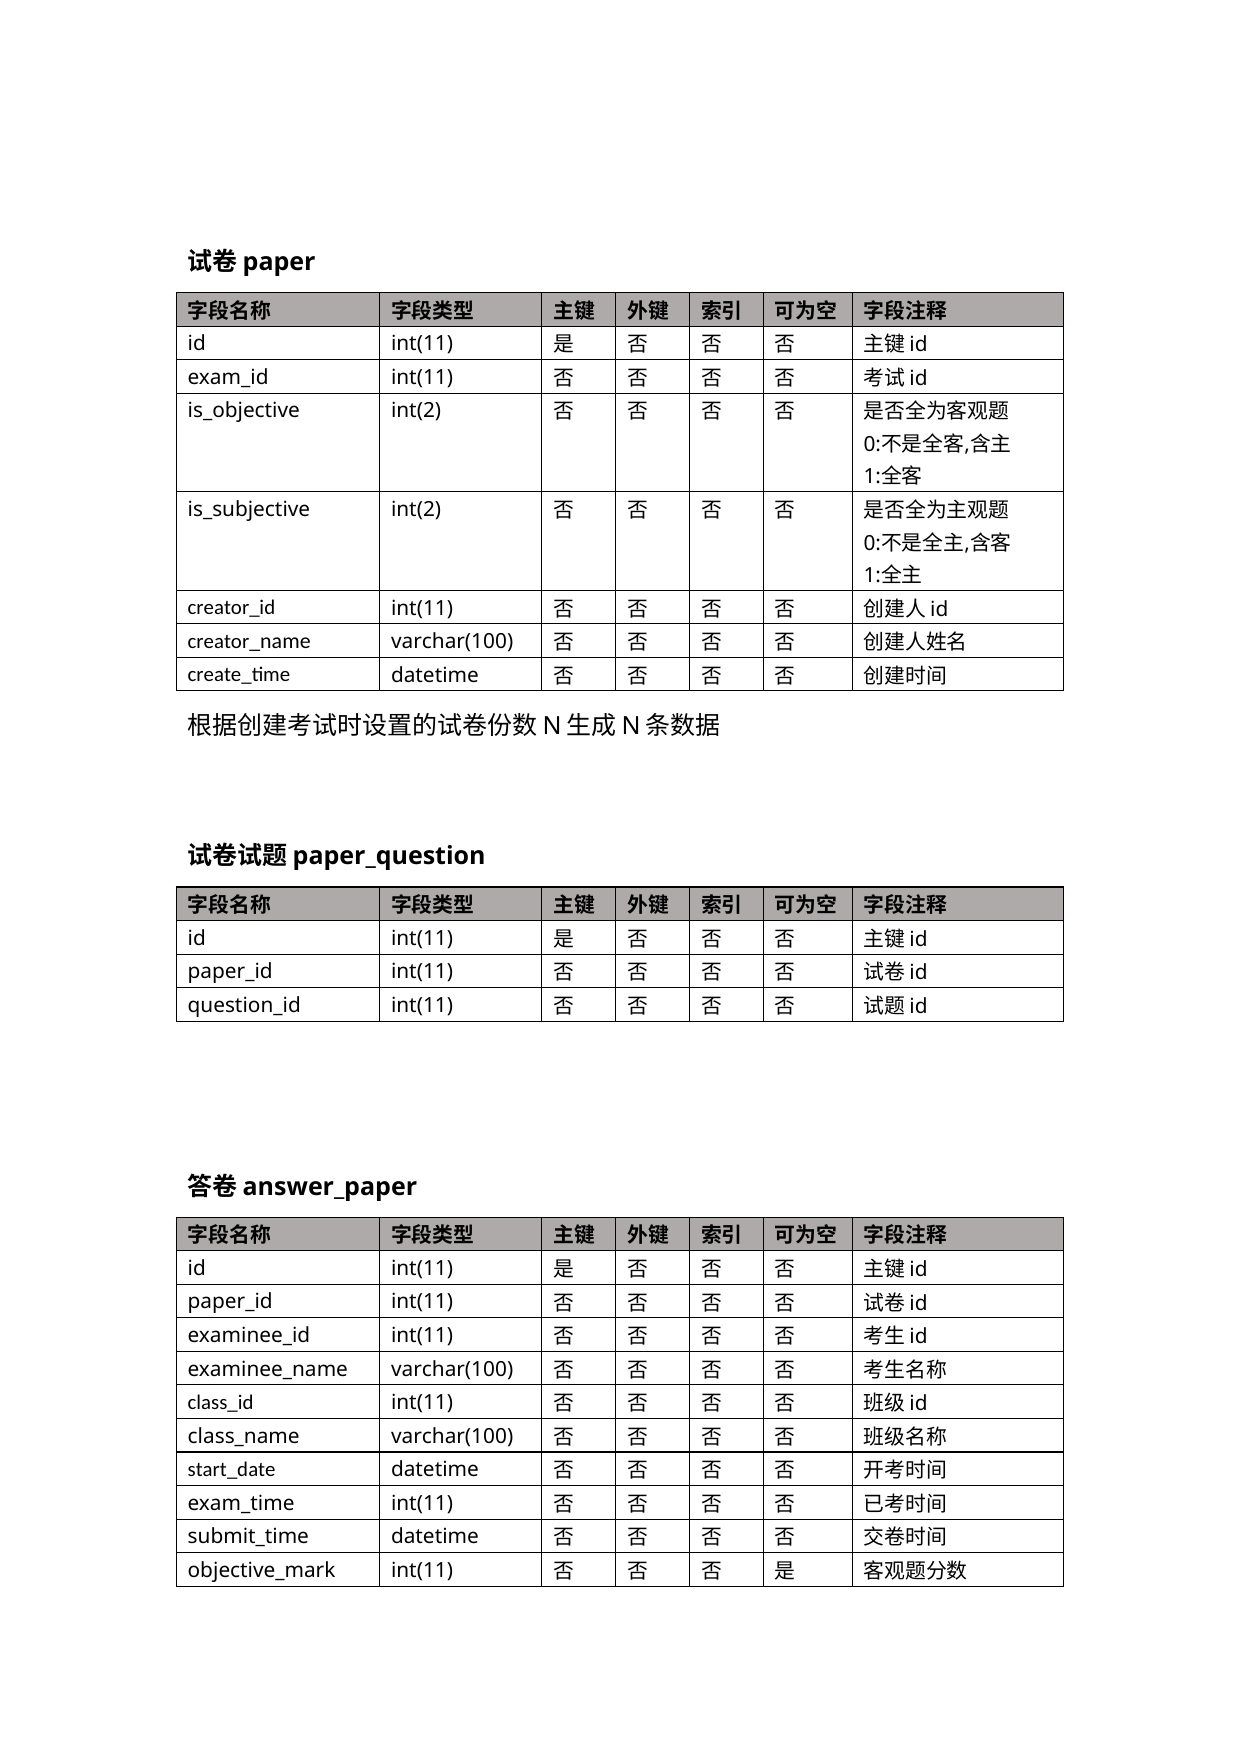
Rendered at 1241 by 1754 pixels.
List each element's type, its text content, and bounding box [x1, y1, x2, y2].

text 答卷answer_paper [187, 1152, 1053, 1217]
table_cell 否 [690, 1385, 763, 1418]
table_cell 否 [542, 1352, 615, 1384]
table_cell question_id [177, 988, 379, 1021]
table_cell 否 [690, 1352, 763, 1384]
table_cell 否 [764, 921, 852, 953]
table_cell submit_time [177, 1520, 379, 1552]
table_cell 否 [616, 1251, 689, 1284]
table_cell create_time [177, 658, 379, 690]
table_cell varchar(100) [380, 1419, 541, 1451]
table_header 外键 [616, 293, 689, 326]
table_cell 否 [542, 360, 615, 393]
table_cell creator_name [177, 624, 379, 657]
table_cell 否 [764, 1486, 852, 1518]
text 根据创建考试时设置的试卷份数N生成N条数据 [187, 691, 1053, 756]
table_cell varchar(100) [380, 624, 541, 657]
table_cell 否 [690, 1285, 763, 1317]
table_cell int(11) [380, 1486, 541, 1518]
table_cell 否 [616, 1486, 689, 1518]
table_cell 否 [542, 1486, 615, 1518]
table_header 字段名称 [177, 293, 379, 326]
table_header 字段类型 [380, 293, 541, 326]
table_header 主键 [542, 888, 615, 920]
table_cell 否 [616, 394, 689, 491]
table_cell 否 [764, 492, 852, 590]
table_cell 否 [690, 624, 763, 657]
table_cell 否 [764, 394, 852, 491]
table_cell examinee_name [177, 1352, 379, 1384]
table_cell 是 [542, 1251, 615, 1284]
table_cell objective_mark [177, 1553, 379, 1586]
table_cell 否 [764, 658, 852, 690]
table_cell 考生id [853, 1318, 1063, 1351]
table_cell 否 [616, 1318, 689, 1351]
table_cell 否 [616, 921, 689, 953]
table_cell exam_id [177, 360, 379, 393]
table_cell 创建时间 [853, 658, 1063, 690]
table_cell paper_id [177, 955, 379, 987]
table_cell 否 [764, 327, 852, 359]
table_cell datetime [380, 658, 541, 690]
table_cell 否 [690, 988, 763, 1021]
table_cell 否 [690, 1520, 763, 1552]
table_cell 否 [616, 955, 689, 987]
table_cell 开考时间 [853, 1453, 1063, 1485]
table_cell class_id [177, 1385, 379, 1418]
table_cell 否 [542, 1285, 615, 1317]
table_cell 否 [690, 921, 763, 953]
table_cell int(11) [380, 327, 541, 359]
table_cell 否 [764, 1285, 852, 1317]
table_cell is_subjective [177, 492, 379, 590]
table_header 可为空 [764, 888, 852, 920]
table_cell 否 [764, 624, 852, 657]
table_header 外键 [616, 1218, 689, 1250]
text 试卷试题paper_question [187, 821, 1053, 886]
table_cell 否 [616, 624, 689, 657]
table_cell varchar(100) [380, 1352, 541, 1384]
table_cell 否 [690, 360, 763, 393]
table_header 索引 [690, 293, 763, 326]
table_header 主键 [542, 293, 615, 326]
table_cell 已考时间 [853, 1486, 1063, 1518]
table_header 字段注释 [853, 293, 1063, 326]
table_cell int(11) [380, 360, 541, 393]
table_cell int(11) [380, 955, 541, 987]
table_cell 考试id [853, 360, 1063, 393]
table_cell 否 [542, 955, 615, 987]
table_header 主键 [542, 1218, 615, 1250]
table_cell datetime [380, 1453, 541, 1485]
table_cell int(11) [380, 591, 541, 623]
table_cell 否 [542, 1453, 615, 1485]
table_header 字段注释 [853, 1218, 1063, 1250]
table_cell int(11) [380, 1385, 541, 1418]
table_cell 主键id [853, 921, 1063, 953]
table_cell 否 [764, 1385, 852, 1418]
table_cell 是 [542, 327, 615, 359]
table_cell examinee_id [177, 1318, 379, 1351]
table_cell 否 [690, 658, 763, 690]
table_cell int(2) [380, 394, 541, 491]
table_cell 否 [690, 955, 763, 987]
table_cell 否 [616, 360, 689, 393]
table_cell 否 [616, 1553, 689, 1586]
table_cell creator_id [177, 591, 379, 623]
table_cell int(2) [380, 492, 541, 590]
table_cell 否 [542, 1385, 615, 1418]
table_cell id [177, 921, 379, 953]
table_header 外键 [616, 888, 689, 920]
table_cell int(11) [380, 921, 541, 953]
table_cell 是否全为客观题 0:不是全客,含主 1:全客 [853, 394, 1063, 491]
table_cell 班级id [853, 1385, 1063, 1418]
table_cell 否 [542, 1520, 615, 1552]
table_cell 否 [616, 591, 689, 623]
table_header 字段名称 [177, 1218, 379, 1250]
table_cell 否 [764, 1419, 852, 1451]
table_cell 创建人id [853, 591, 1063, 623]
table_cell datetime [380, 1520, 541, 1552]
table_cell 否 [764, 988, 852, 1021]
table_cell 否 [542, 591, 615, 623]
table_cell 否 [616, 1385, 689, 1418]
text 试卷paper [187, 227, 1053, 292]
table_cell 班级名称 [853, 1419, 1063, 1451]
table_cell 创建人姓名 [853, 624, 1063, 657]
table_cell class_name [177, 1419, 379, 1451]
table_cell paper_id [177, 1285, 379, 1317]
table_cell 否 [542, 658, 615, 690]
table_cell int(11) [380, 1553, 541, 1586]
table_cell 否 [616, 492, 689, 590]
table_cell 主键id [853, 327, 1063, 359]
table_cell 试卷id [853, 955, 1063, 987]
table_cell 否 [764, 1352, 852, 1384]
table_cell 否 [690, 1486, 763, 1518]
table_cell 否 [764, 1453, 852, 1485]
table_cell 否 [764, 955, 852, 987]
table_cell 否 [542, 1419, 615, 1451]
table_cell 否 [764, 591, 852, 623]
table_cell 否 [690, 1419, 763, 1451]
table_cell 否 [690, 1251, 763, 1284]
table_header 可为空 [764, 1218, 852, 1250]
table_header 索引 [690, 1218, 763, 1250]
table_cell 否 [542, 624, 615, 657]
table_cell 否 [616, 1453, 689, 1485]
table_cell 否 [616, 988, 689, 1021]
table_cell int(11) [380, 1318, 541, 1351]
table_header 字段注释 [853, 888, 1063, 920]
table_cell 否 [542, 988, 615, 1021]
table_header 字段类型 [380, 1218, 541, 1250]
table_header 索引 [690, 888, 763, 920]
table_cell 否 [542, 1318, 615, 1351]
table_cell 否 [616, 1285, 689, 1317]
table_cell 主键id [853, 1251, 1063, 1284]
table_cell 否 [542, 1553, 615, 1586]
table_cell 否 [690, 492, 763, 590]
table_cell 否 [764, 1251, 852, 1284]
table_cell 是 [542, 921, 615, 953]
table_cell int(11) [380, 1285, 541, 1317]
table_cell 否 [764, 360, 852, 393]
table_header 可为空 [764, 293, 852, 326]
table_cell 试题id [853, 988, 1063, 1021]
table_cell start_date [177, 1453, 379, 1485]
table_cell 考生名称 [853, 1352, 1063, 1384]
table_cell 否 [542, 394, 615, 491]
table_cell 否 [690, 327, 763, 359]
table_cell 否 [616, 1352, 689, 1384]
table_cell 否 [542, 492, 615, 590]
table_cell 否 [690, 394, 763, 491]
table_header 字段类型 [380, 888, 541, 920]
table_cell 否 [690, 1453, 763, 1485]
table_cell 否 [764, 1318, 852, 1351]
table_cell id [177, 1251, 379, 1284]
table_cell 客观题分数 [853, 1553, 1063, 1586]
table_cell 否 [616, 658, 689, 690]
table_cell 否 [616, 1520, 689, 1552]
table_cell 否 [690, 1553, 763, 1586]
table_cell 试卷id [853, 1285, 1063, 1317]
table_header 字段名称 [177, 888, 379, 920]
table_cell 否 [616, 327, 689, 359]
table_cell exam_time [177, 1486, 379, 1518]
table_cell 否 [616, 1419, 689, 1451]
table_cell int(11) [380, 1251, 541, 1284]
table_cell is_objective [177, 394, 379, 491]
table_cell 否 [764, 1520, 852, 1552]
table_cell 是 [764, 1553, 852, 1586]
table_cell int(11) [380, 988, 541, 1021]
table_cell id [177, 327, 379, 359]
table_cell 否 [690, 1318, 763, 1351]
table_cell 否 [690, 591, 763, 623]
table_cell 是否全为主观题 0:不是全主,含客 1:全主 [853, 492, 1063, 590]
table_cell 交卷时间 [853, 1520, 1063, 1552]
